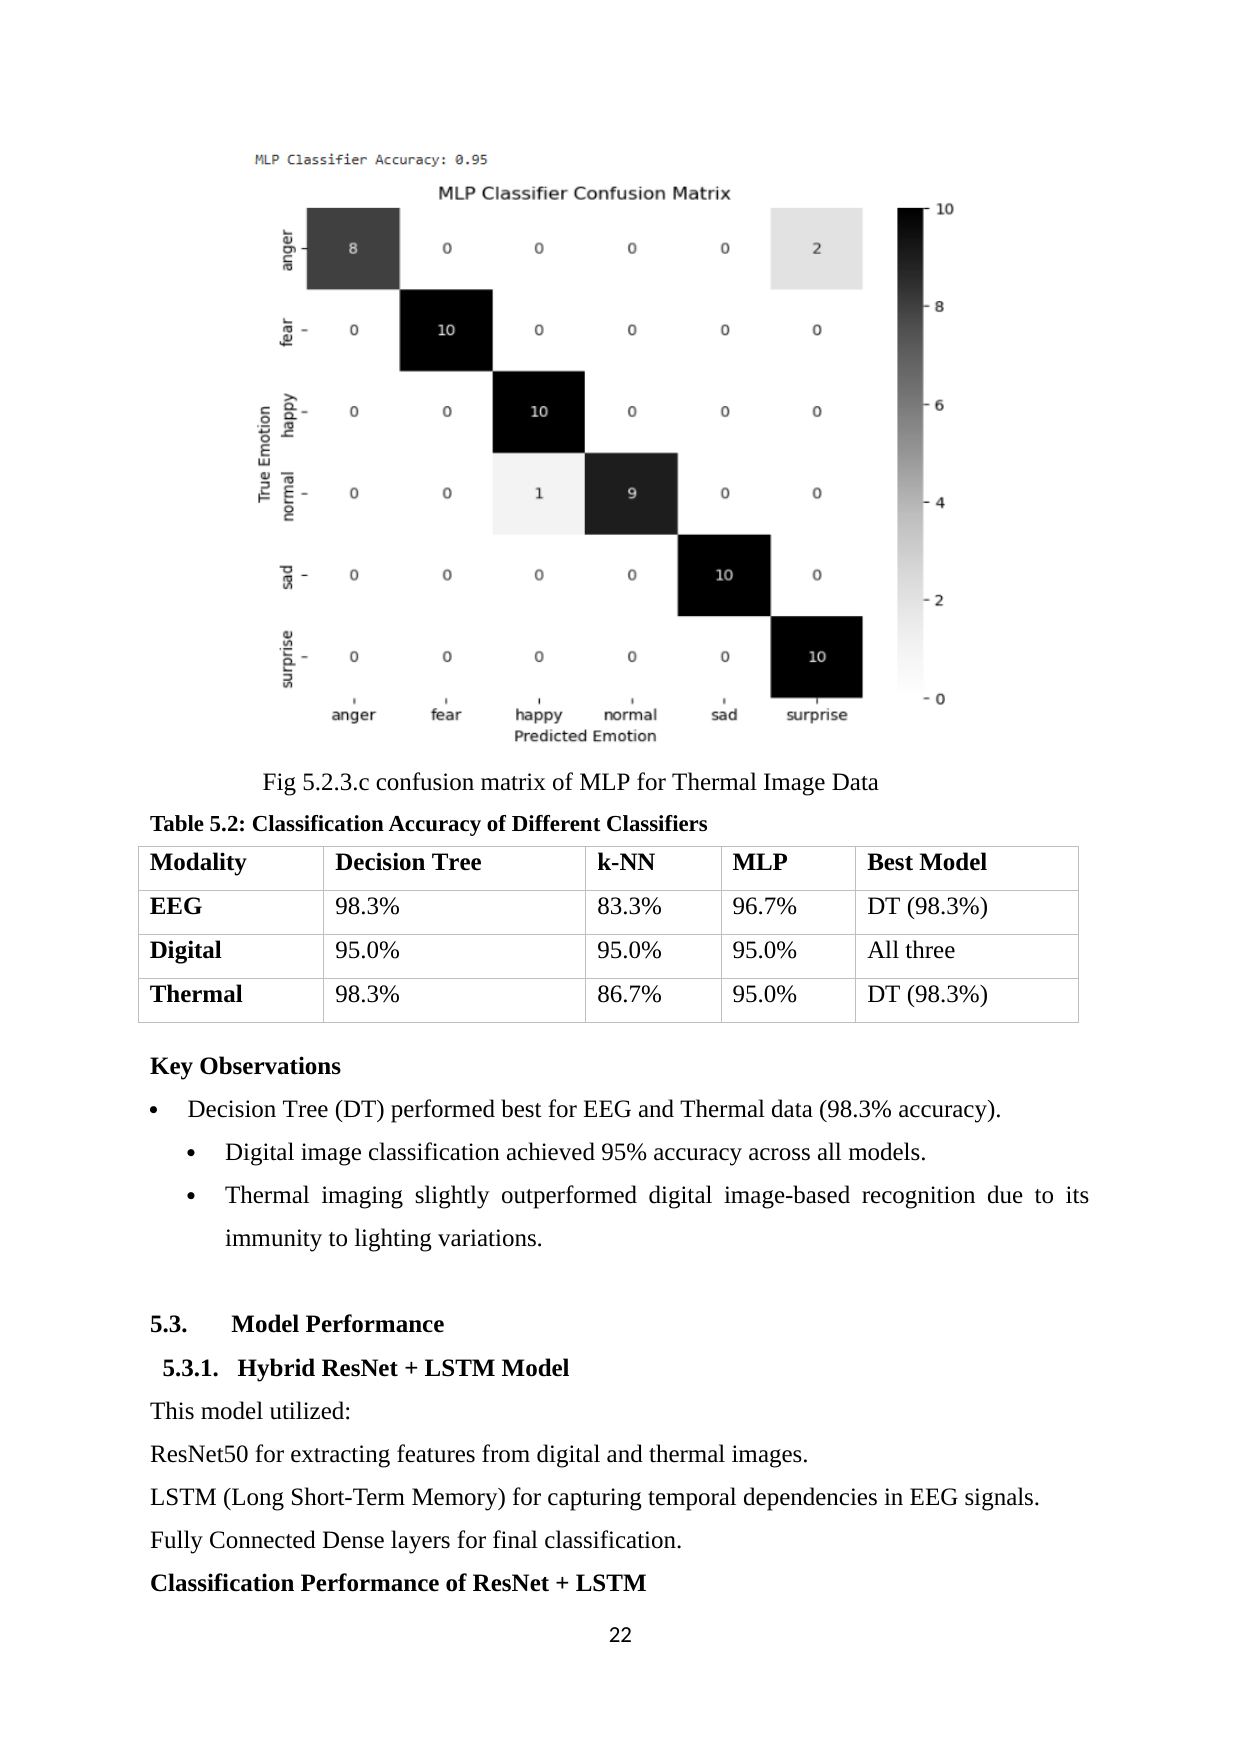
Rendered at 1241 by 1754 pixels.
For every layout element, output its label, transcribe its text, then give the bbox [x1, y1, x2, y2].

table_cell 95.0% [722, 935, 855, 978]
table_cell 83.3% [586, 891, 721, 934]
table_cell 98.3% [324, 891, 585, 934]
table_cell All three [856, 935, 1078, 978]
table_header Decision Tree [324, 847, 585, 890]
list Digital image classification achieved 95% accuracy across all models. [187, 1137, 1090, 1166]
text Key Observations [150, 849, 1090, 1079]
table_cell 86.7% [586, 979, 721, 1022]
list Fig 5.2.3.c confusion matrix of MLP for Thermal Image Data [262, 767, 1090, 795]
table_cell 95.0% [324, 935, 585, 978]
table_cell Digital [139, 935, 323, 978]
list Model Performance [150, 1309, 1090, 1338]
table_header Modality [139, 847, 323, 890]
text LSTM (Long Short-Term Memory) for capturing temporal dependencies in EEG signals. [150, 1482, 1090, 1511]
text Fully Connected Dense layers for final classification. [150, 1525, 1090, 1554]
table_header k-NN [586, 847, 721, 890]
list Thermal imaging slightly outperformed digital image-based recognition due to its immunity to lighting variations. [187, 1180, 1090, 1252]
picture [225, 150, 971, 753]
table_cell Thermal [139, 979, 323, 1022]
table_cell DT (98.3%) [856, 891, 1078, 934]
table_cell 95.0% [586, 935, 721, 978]
text This model utilized: [150, 1396, 1090, 1424]
table_header Best Model [856, 847, 1078, 890]
table_header MLP [722, 847, 855, 890]
table_cell EEG [139, 891, 323, 934]
text Table 5.2: Classification Accuracy of Different Classifiers [150, 810, 1090, 836]
table_cell 96.7% [722, 891, 855, 934]
table_cell 98.3% [324, 979, 585, 1022]
table_cell 95.0% [722, 979, 855, 1022]
text ResNet50 for extracting features from digital and thermal images. [150, 1439, 1090, 1468]
list Decision Tree (DT) performed best for EEG and Thermal data (98.3% accuracy). [150, 1094, 1090, 1123]
table_cell DT (98.3%) [856, 979, 1078, 1022]
list Hybrid ResNet + LSTM Model [162, 1353, 1090, 1381]
text Classification Performance of ResNet + LSTM [150, 1568, 1090, 1597]
